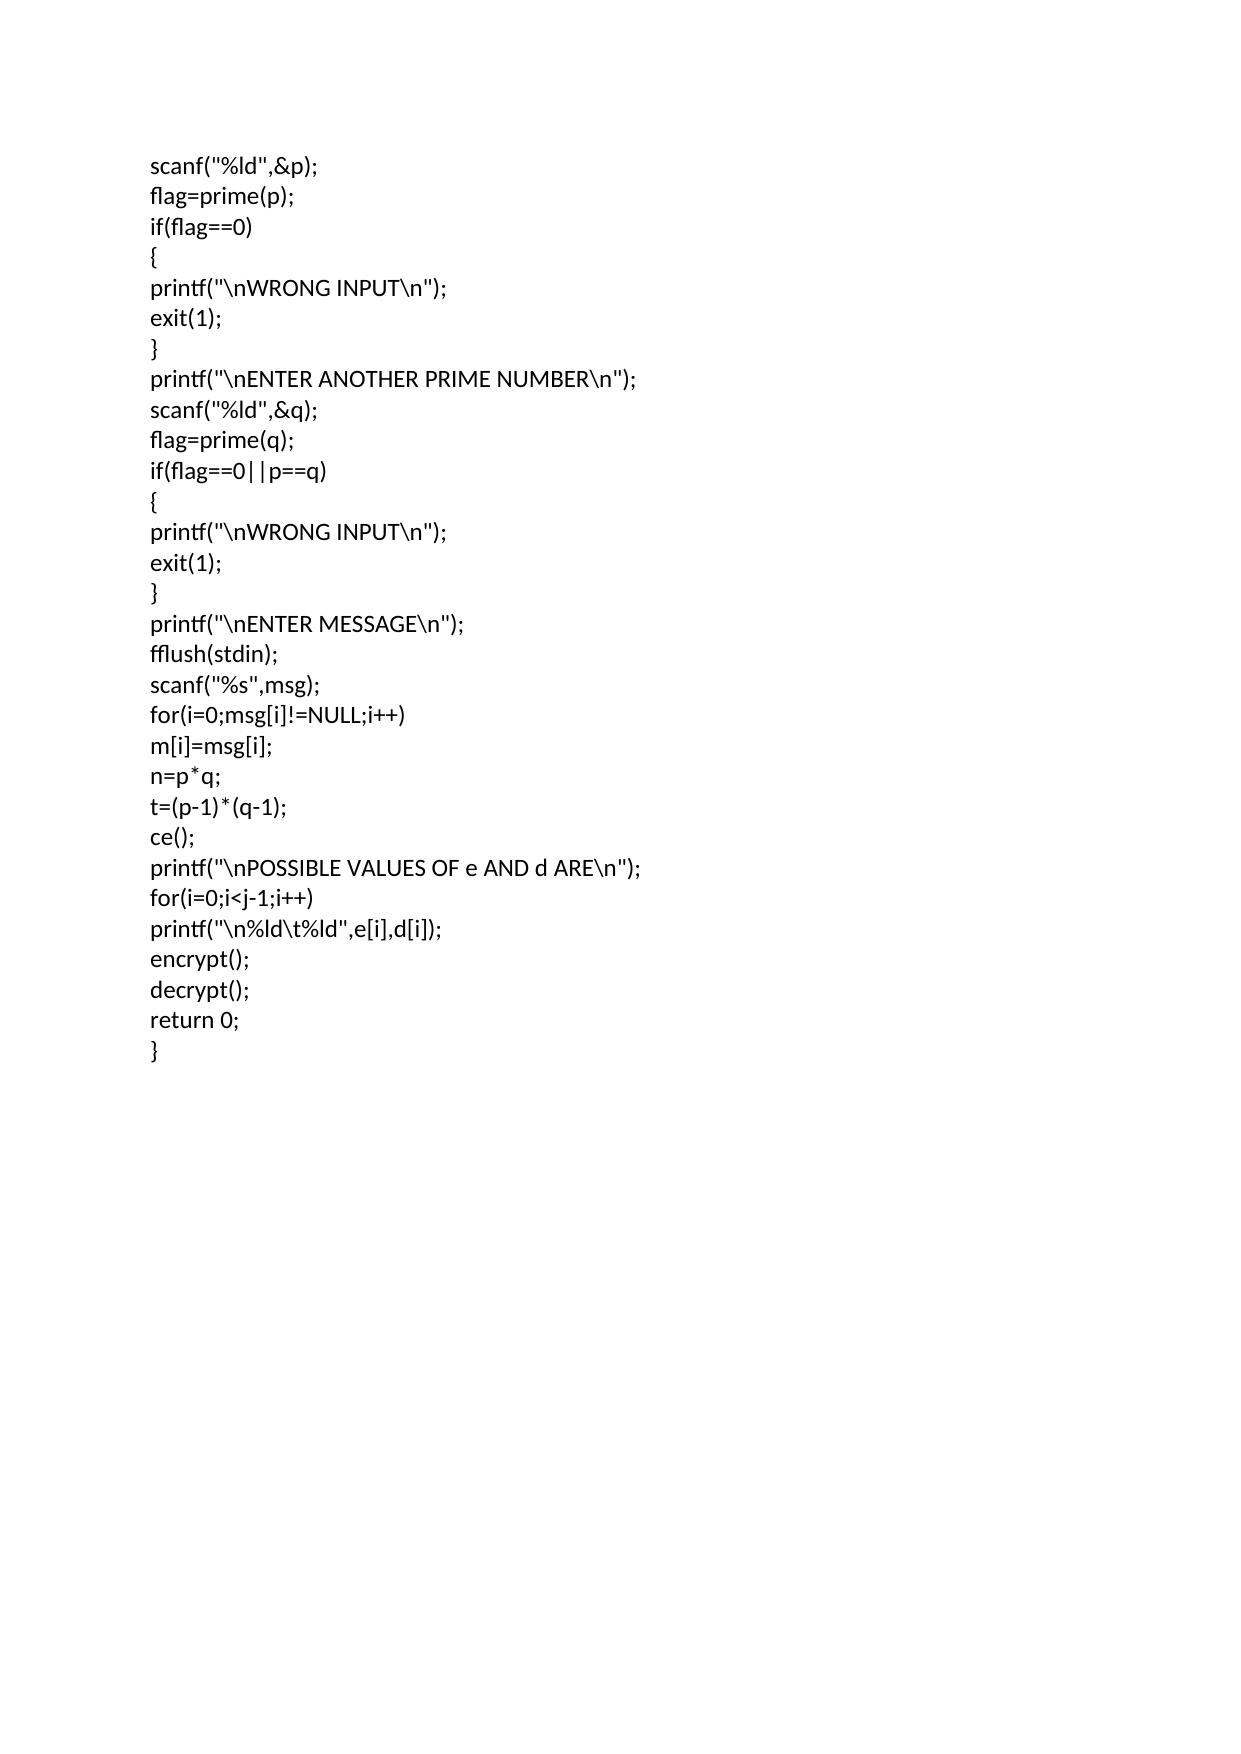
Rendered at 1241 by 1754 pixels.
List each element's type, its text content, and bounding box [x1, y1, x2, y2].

text printf("\nPOSSIBLE VALUES OF e AND d ARE\n"); [150, 852, 1090, 882]
text if(flag==0||p==q) [150, 455, 1090, 486]
text exit(1); [150, 303, 1090, 333]
text scanf("%ld",&p); [150, 150, 1090, 181]
text exit(1); [150, 547, 1090, 577]
text { [150, 242, 1090, 272]
text printf("\n%ld\t%ld",e[i],d[i]); [150, 913, 1090, 943]
text n=p*q; [150, 760, 1090, 791]
text t=(p-1)*(q-1); [150, 791, 1090, 821]
text } [150, 577, 1090, 608]
text { [150, 486, 1090, 516]
text scanf("%s",msg); [150, 669, 1090, 699]
text for(i=0;i<j-1;i++) [150, 882, 1090, 913]
text decrypt(); [150, 974, 1090, 1004]
text flag=prime(q); [150, 425, 1090, 455]
text } [150, 1035, 1090, 1066]
text ce(); [150, 821, 1090, 852]
text flag=prime(p); [150, 181, 1090, 211]
text if(flag==0) [150, 211, 1090, 242]
text for(i=0;msg[i]!=NULL;i++) [150, 699, 1090, 730]
text return 0; [150, 1004, 1090, 1035]
text fflush(stdin); [150, 638, 1090, 669]
text m[i]=msg[i]; [150, 730, 1090, 760]
text } [150, 333, 1090, 364]
text printf("\nWRONG INPUT\n"); [150, 516, 1090, 547]
text printf("\nENTER MESSAGE\n"); [150, 608, 1090, 638]
text printf("\nWRONG INPUT\n"); [150, 272, 1090, 303]
text printf("\nENTER ANOTHER PRIME NUMBER\n"); [150, 364, 1090, 394]
text scanf("%ld",&q); [150, 394, 1090, 425]
text encrypt(); [150, 943, 1090, 974]
